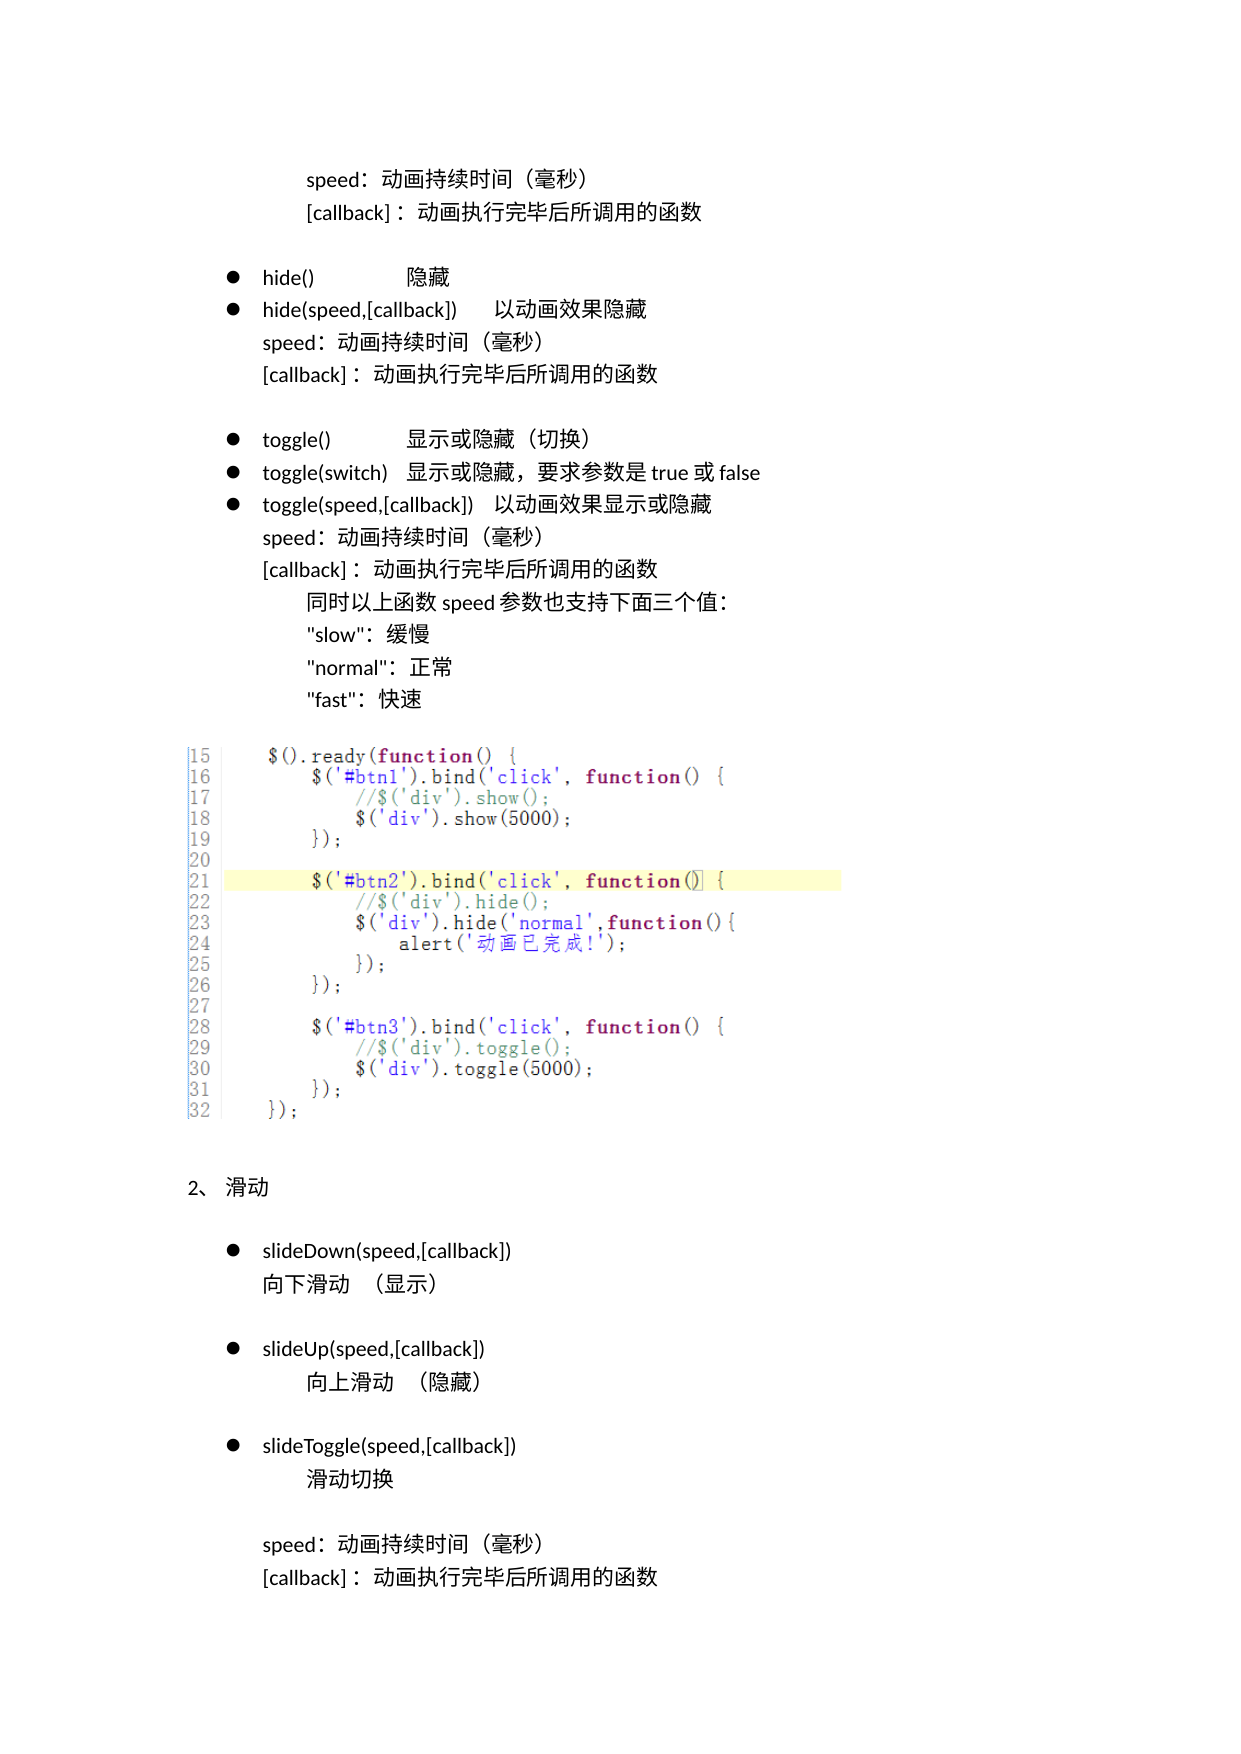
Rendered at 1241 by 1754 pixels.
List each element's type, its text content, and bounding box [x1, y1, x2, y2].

list [callback] ：动画执行完毕后所调用的函数 [262, 357, 1053, 389]
list slideToggle(speed,[callback]) [225, 1429, 1053, 1462]
list hide(speed,[callback]) 以动画效果隐藏 [225, 292, 1053, 324]
text 向上滑动 （隐藏） [262, 1364, 1053, 1397]
text "fast"：快速 [262, 682, 1053, 714]
text 同时以上函数speed参数也支持下面三个值： [262, 584, 1053, 617]
list 滑动 [187, 1169, 1053, 1202]
list [callback] ：动画执行完毕后所调用的函数 [262, 552, 1053, 584]
list slideDown(speed,[callback]) [225, 1234, 1053, 1267]
list speed：动画持续时间（毫秒） [262, 324, 1053, 357]
list toggle() 显示或隐藏（切换） [225, 422, 1053, 454]
list toggle(switch) 显示或隐藏，要求参数是true或false [225, 454, 1053, 487]
list slideUp(speed,[callback]) [225, 1332, 1053, 1364]
list 向下滑动 （显示） [262, 1267, 1053, 1299]
list [callback] ：动画执行完毕后所调用的函数 [262, 1559, 1053, 1592]
text "normal"：正常 [262, 649, 1053, 682]
list hide() 隐藏 [225, 259, 1053, 292]
text speed：动画持续时间（毫秒） [262, 162, 1053, 194]
list toggle(speed,[callback]) 以动画效果显示或隐藏 [225, 487, 1053, 519]
list speed：动画持续时间（毫秒） [262, 1527, 1053, 1559]
text [callback] ：动画执行完毕后所调用的函数 [262, 194, 1053, 227]
list speed：动画持续时间（毫秒） [262, 519, 1053, 552]
picture [187, 747, 842, 1119]
text 滑动切换 [262, 1462, 1053, 1494]
text "slow"：缓慢 [262, 617, 1053, 649]
